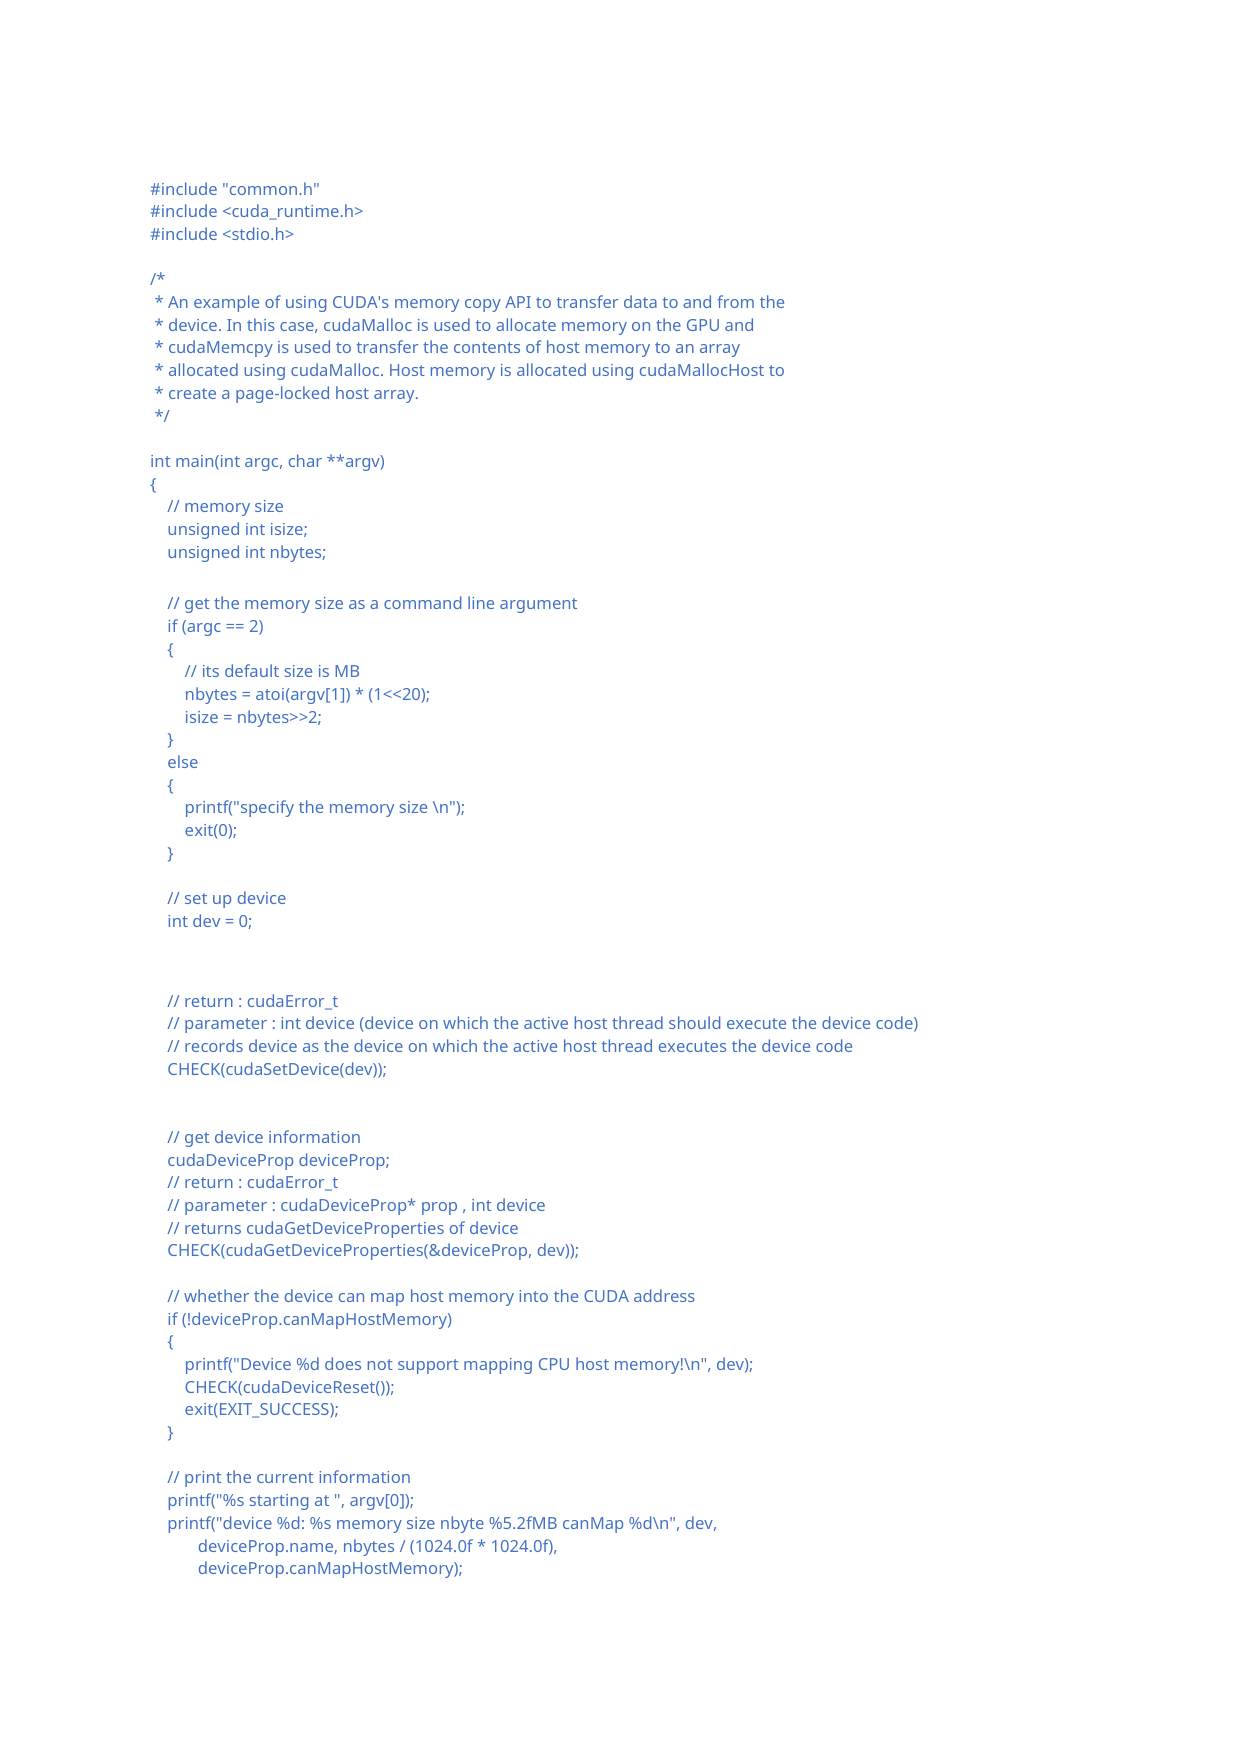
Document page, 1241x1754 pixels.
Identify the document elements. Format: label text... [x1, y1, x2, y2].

text nbytes = atoi(argv[1]) * (1<<20); [150, 682, 1090, 705]
text unsigned int nbytes; [150, 541, 1090, 563]
text #include <cuda_runtime.h> [150, 200, 1090, 223]
text * device. In this case, cudaMalloc is used to allocate memory on the GPU and [150, 313, 1090, 336]
text { [150, 637, 1090, 660]
text // its default size is MB [150, 660, 1090, 682]
text #include <stdio.h> [150, 223, 1090, 245]
text * create a page-locked host array. [150, 382, 1090, 404]
text int main(int argc, char **argv) [150, 450, 1090, 472]
text printf("device %d: %s memory size nbyte %5.2fMB canMap %d\n", dev, [150, 1511, 1090, 1534]
text CHECK(cudaGetDeviceProperties(&deviceProp, dev)); [150, 1239, 1090, 1262]
text } [150, 1421, 1090, 1443]
text { [150, 472, 1090, 495]
text /* [150, 268, 1090, 291]
text // get device information [150, 1125, 1090, 1148]
text if (!deviceProp.canMapHostMemory) [150, 1307, 1090, 1330]
text // returns cudaGetDeviceProperties of device [150, 1216, 1090, 1239]
text if (argc == 2) [150, 614, 1090, 637]
text } [150, 728, 1090, 751]
text * An example of using CUDA's memory copy API to transfer data to and from the [150, 291, 1090, 313]
text // return : cudaError_t [150, 989, 1090, 1012]
text CHECK(cudaDeviceReset()); [150, 1375, 1090, 1398]
text // whether the device can map host memory into the CUDA address [150, 1284, 1090, 1307]
text #include "common.h" [150, 177, 1090, 200]
text // records device as the device on which the active host thread executes the device code [150, 1034, 1090, 1057]
text CHECK(cudaSetDevice(dev)); [150, 1057, 1090, 1080]
text cudaDeviceProp deviceProp; [150, 1148, 1090, 1171]
text // return : cudaError_t [150, 1171, 1090, 1193]
text * allocated using cudaMalloc. Host memory is allocated using cudaMallocHost to [150, 359, 1090, 382]
text // memory size [150, 495, 1090, 518]
text } [150, 841, 1090, 864]
text deviceProp.name, nbytes / (1024.0f * 1024.0f), [150, 1534, 1090, 1557]
text printf("specify the memory size \n"); [150, 796, 1090, 819]
text else [150, 751, 1090, 773]
text isize = nbytes>>2; [150, 705, 1090, 728]
text printf("%s starting at ", argv[0]); [150, 1489, 1090, 1511]
text */ [150, 404, 1090, 427]
text exit(0); [150, 819, 1090, 841]
text printf("Device %d does not support mapping CPU host memory!\n", dev); [150, 1352, 1090, 1375]
text unsigned int isize; [150, 518, 1090, 541]
text // parameter : cudaDeviceProp* prop , int device [150, 1193, 1090, 1216]
text int dev = 0; [150, 909, 1090, 932]
text // print the current information [150, 1466, 1090, 1489]
text { [150, 773, 1090, 796]
text { [150, 1330, 1090, 1352]
text exit(EXIT_SUCCESS); [150, 1398, 1090, 1421]
text // set up device [150, 887, 1090, 909]
text // get the memory size as a command line argument [150, 592, 1090, 614]
text * cudaMemcpy is used to transfer the contents of host memory to an array [150, 336, 1090, 359]
text deviceProp.canMapHostMemory); [150, 1557, 1090, 1579]
text // parameter : int device (device on which the active host thread should execute the device code) [150, 1012, 1090, 1034]
